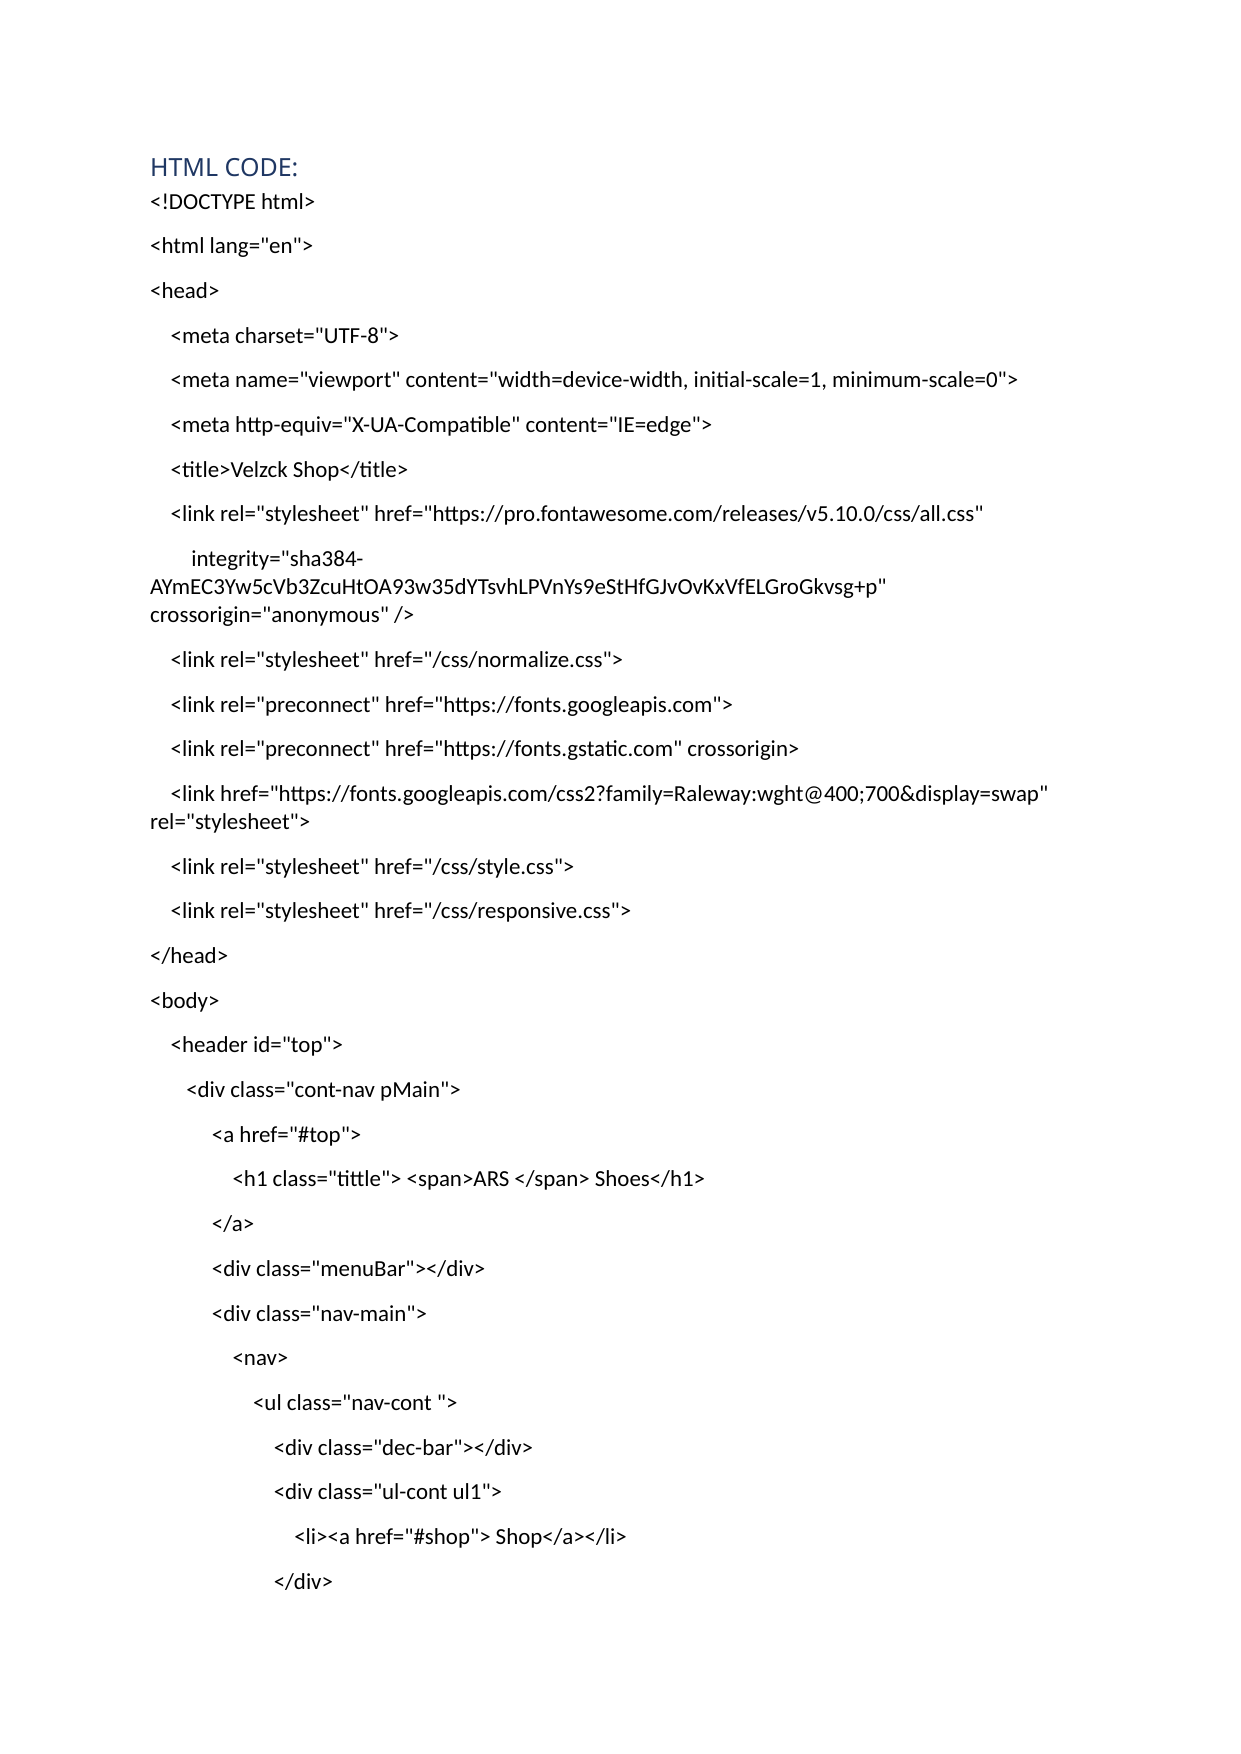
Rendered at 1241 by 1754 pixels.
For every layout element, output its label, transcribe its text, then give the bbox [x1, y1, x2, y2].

text <meta charset="UTF-8"> [150, 321, 1090, 349]
text <header id="top"> [150, 1031, 1090, 1058]
text <div class="dec-bar"></div> [150, 1433, 1090, 1461]
text <ul class="nav-cont "> [150, 1388, 1090, 1416]
text <body> [150, 986, 1090, 1014]
text <link rel="preconnect" href="https://fonts.googleapis.com"> [150, 690, 1090, 718]
text <h1 class="tittle"> <span>ARS </span> Shoes</h1> [150, 1164, 1090, 1193]
text <div class="menuBar"></div> [150, 1254, 1090, 1282]
text <li><a href="#shop"> Shop</a></li> [150, 1522, 1090, 1550]
text </div> [150, 1567, 1090, 1595]
text <link rel="stylesheet" href="/css/responsive.css"> [150, 896, 1090, 924]
text <div class="nav-main"> [150, 1299, 1090, 1327]
text integrity="sha384-AYmEC3Yw5cVb3ZcuHtOA93w35dYTsvhLPVnYs9eStHfGJvOvKxVfELGroGkvsg+p" crossorigin="anonymous" /> [150, 544, 1090, 628]
text <link rel="stylesheet" href="/css/style.css"> [150, 852, 1090, 880]
text <link href="https://fonts.googleapis.com/css2?family=Raleway:wght@400;700&display=swap" rel="stylesheet"> [150, 779, 1090, 835]
text <meta name="viewport" content="width=device-width, initial-scale=1, minimum-scale=0"> [150, 366, 1090, 393]
text <a href="#top"> [150, 1120, 1090, 1148]
text <link rel="stylesheet" href="/css/normalize.css"> [150, 645, 1090, 673]
text <link rel="preconnect" href="https://fonts.gstatic.com" crossorigin> [150, 734, 1090, 762]
text <div class="cont-nav pMain"> [150, 1075, 1090, 1103]
text <title>Velzck Shop</title> [150, 455, 1090, 483]
text <div class="ul-cont ul1"> [150, 1477, 1090, 1505]
text <meta http-equiv="X-UA-Compatible" content="IE=edge"> [150, 410, 1090, 438]
text </head> [150, 941, 1090, 969]
text <html lang="en"> [150, 231, 1090, 259]
text </a> [150, 1209, 1090, 1237]
text <head> [150, 276, 1090, 304]
subtitle HTML CODE: [150, 150, 1090, 184]
text <nav> [150, 1343, 1090, 1371]
text <!DOCTYPE html> [150, 187, 1090, 215]
text <link rel="stylesheet" href="https://pro.fontawesome.com/releases/v5.10.0/css/all.css" [150, 499, 1090, 528]
